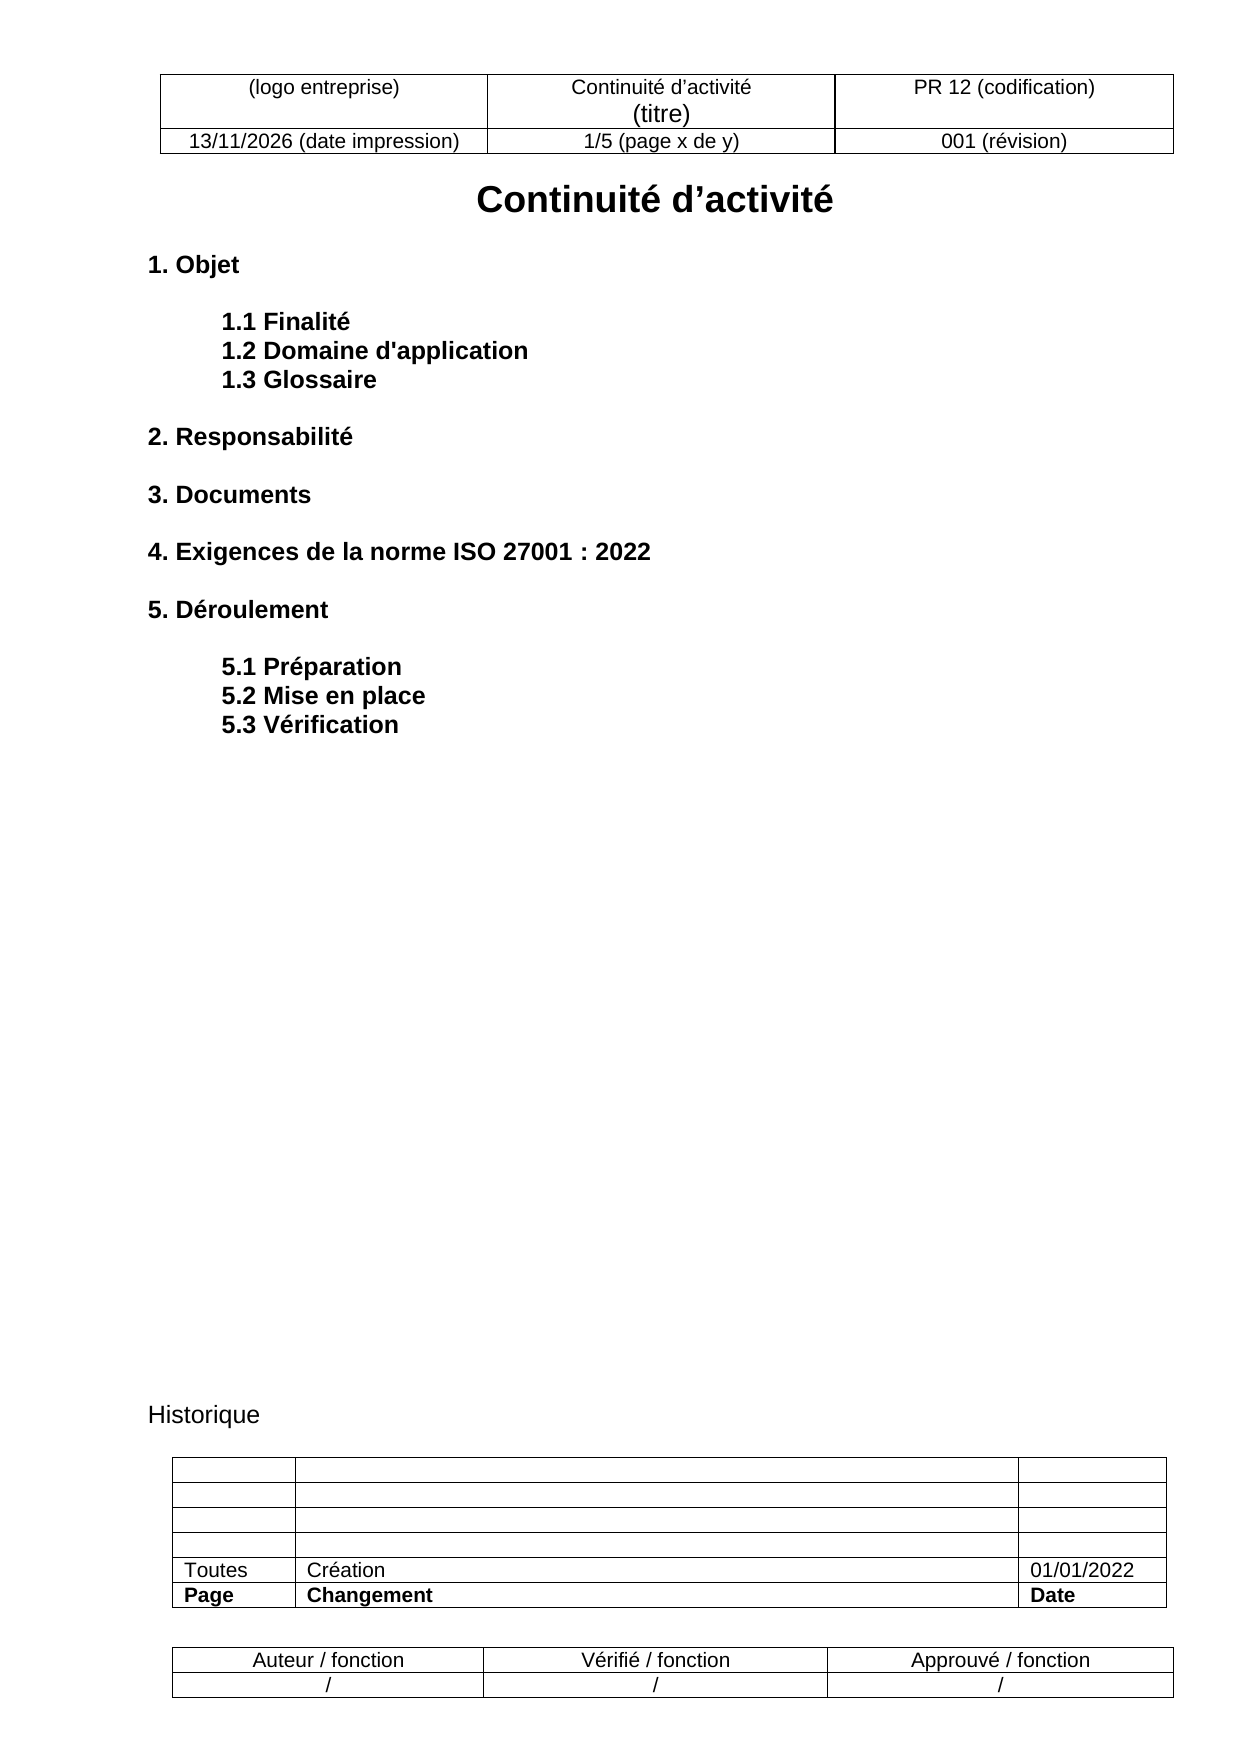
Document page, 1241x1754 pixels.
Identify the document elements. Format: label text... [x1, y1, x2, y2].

table_header [296, 1458, 1018, 1482]
text 1.1 Finalité [221, 307, 1162, 336]
text 1.2 Domaine d'application [221, 336, 1162, 364]
text 5.2 Mise en place [148, 681, 1162, 709]
table_cell [173, 1533, 295, 1557]
text 5.1 Préparation [148, 652, 1162, 681]
text 5.3 Vérification [148, 709, 1162, 738]
table_cell [173, 1508, 295, 1532]
text Historique [148, 1399, 1162, 1428]
text 3. Documents [148, 479, 1162, 508]
table_header [1019, 1458, 1166, 1482]
table_cell Toutes [173, 1558, 295, 1582]
table_cell Page [173, 1583, 295, 1607]
table_cell [296, 1483, 1018, 1507]
text 1. Objet [148, 249, 1162, 278]
table_cell Création [296, 1558, 1018, 1582]
table_cell [296, 1508, 1018, 1532]
table_cell [173, 1483, 295, 1507]
table_cell [1019, 1533, 1166, 1557]
table_cell [296, 1533, 1018, 1557]
text 4. Exigences de la norme ISO 27001 : 2022 [148, 537, 1162, 566]
table_cell Date [1019, 1583, 1166, 1607]
title Continuité d’activité [148, 178, 1162, 221]
text 1.3 Glossaire [221, 364, 1162, 393]
text 5. Déroulement [148, 594, 1162, 623]
table_cell Changement [296, 1583, 1018, 1607]
table_header [173, 1458, 295, 1482]
text 2. Responsabilité [148, 422, 1162, 451]
table_cell 01/01/2022 [1019, 1558, 1166, 1582]
table_cell [1019, 1483, 1166, 1507]
table_cell [1019, 1508, 1166, 1532]
